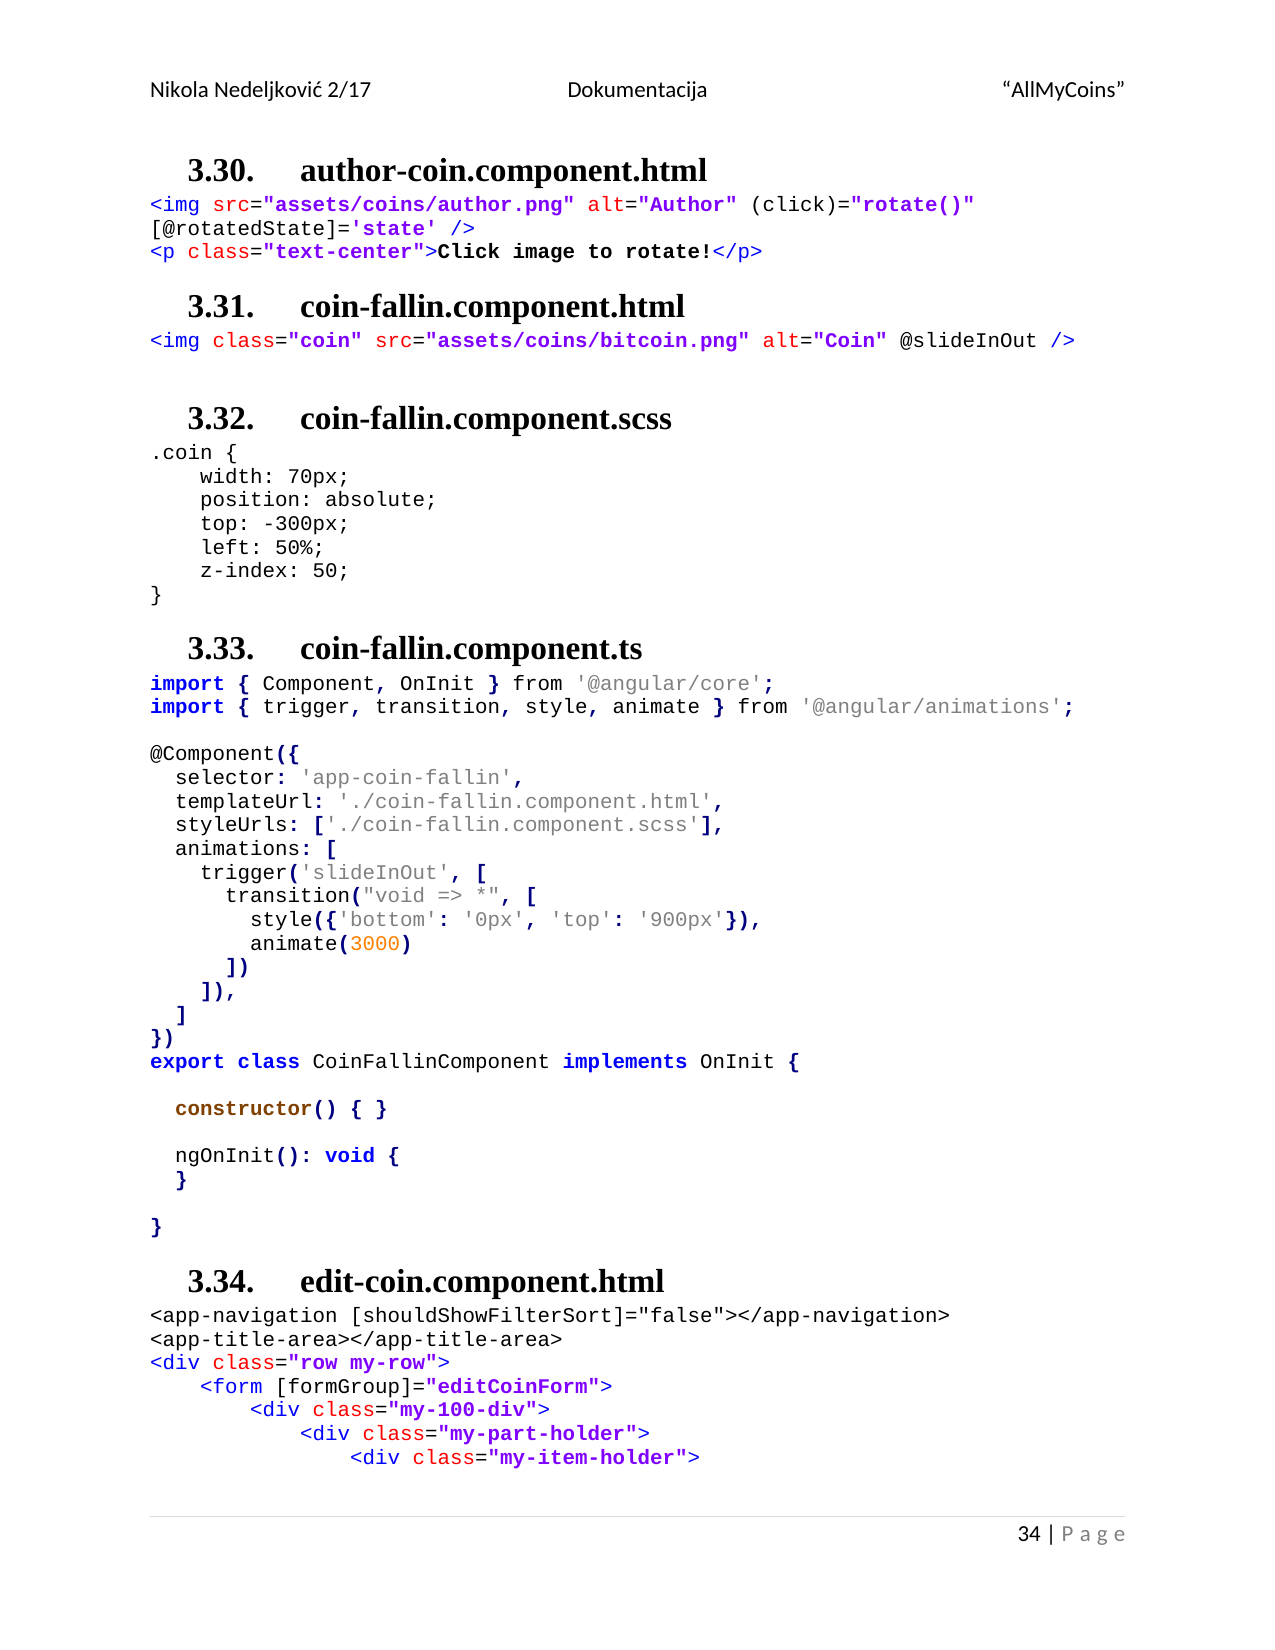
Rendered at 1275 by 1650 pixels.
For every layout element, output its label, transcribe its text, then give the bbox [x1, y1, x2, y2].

text <div class="my-100-div"> [150, 1399, 1125, 1423]
text <img src="assets/coins/author.png" alt="Author" (click)="rotate()" [@rotatedState]='state' /> [150, 194, 1125, 241]
text width: 70px; [150, 466, 1125, 489]
text <form [formGroup]="editCoinForm"> [150, 1376, 1125, 1399]
text <div class="my-part-holder"> [150, 1423, 1125, 1447]
text <div class="my-item-holder"> [150, 1447, 1125, 1470]
text left: 50%; [150, 537, 1125, 560]
text @Component({ [150, 743, 1125, 767]
text export class CoinFallinComponent implements OnInit { [150, 1051, 1125, 1074]
text style({'bottom': '0px', 'top': '900px'}), [150, 909, 1125, 933]
text ]) [150, 956, 1125, 980]
text top: -300px; [150, 513, 1125, 537]
text } [150, 584, 1125, 608]
text }) [150, 1027, 1125, 1051]
text import { trigger, transition, style, animate } from '@angular/animations'; [150, 696, 1125, 720]
text ]), [150, 980, 1125, 1003]
text } [150, 1169, 1125, 1193]
text } [150, 1216, 1125, 1240]
text animate(3000) [150, 933, 1125, 956]
text .coin { [150, 442, 1125, 466]
text ngOnInit(): void { [150, 1145, 1125, 1169]
text templateUrl: './coin-fallin.component.html', [150, 791, 1125, 814]
text <img class="coin" src="assets/coins/bitcoin.png" alt="Coin" @slideInOut /> [150, 330, 1125, 353]
text <app-navigation [shouldShowFilterSort]="false"></app-navigation> [150, 1305, 1125, 1328]
subtitle edit-coin.component.html [187, 1261, 1125, 1299]
text z-index: 50; [150, 560, 1125, 584]
text import { Component, OnInit } from '@angular/core'; [150, 672, 1125, 696]
text <app-title-area></app-title-area> [150, 1328, 1125, 1352]
text constructor() { } [150, 1098, 1125, 1122]
subtitle author-coin.component.html [187, 150, 1125, 188]
subtitle coin-fallin.component.ts [187, 628, 1125, 667]
text styleUrls: ['./coin-fallin.component.scss'], [150, 814, 1125, 838]
subtitle coin-fallin.component.scss [187, 398, 1125, 436]
text selector: 'app-coin-fallin', [150, 767, 1125, 791]
text <p class="text-center">Click image to rotate!</p> [150, 241, 1125, 265]
text <div class="row my-row"> [150, 1352, 1125, 1376]
text ] [150, 1003, 1125, 1027]
text transition("void => *", [ [150, 885, 1125, 909]
text trigger('slideInOut', [ [150, 862, 1125, 885]
subtitle coin-fallin.component.html [187, 286, 1125, 324]
text position: absolute; [150, 489, 1125, 513]
text animations: [ [150, 838, 1125, 862]
